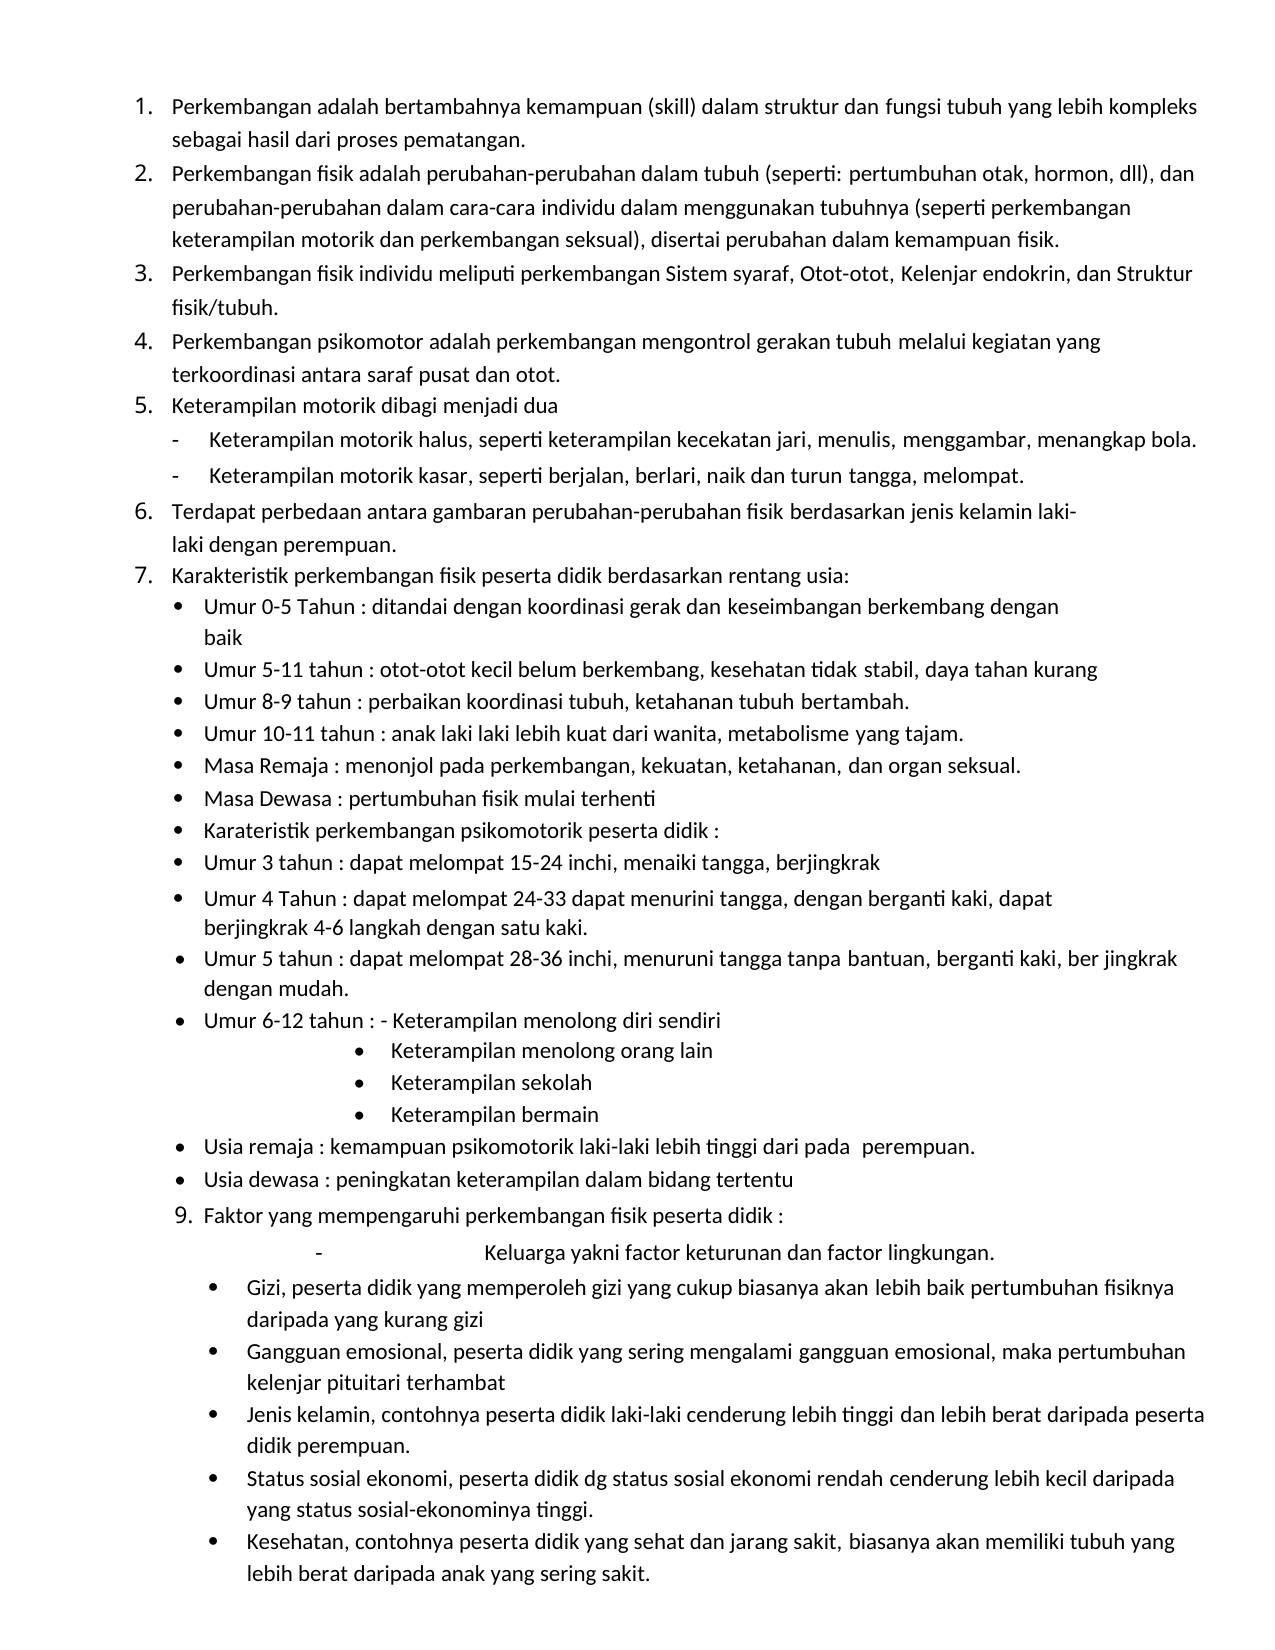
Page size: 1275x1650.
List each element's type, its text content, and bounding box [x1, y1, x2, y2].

list Karateristik perkembangan psikomotorik peserta didik : [174, 816, 1216, 844]
list Terdapat perbedaan antara gambaran perubahan-perubahan fisik berdasarkan jenis kelamin laki-laki dengan perempuan. [134, 495, 1107, 558]
list Keterampilan motorik dibagi menjadi dua [134, 392, 1237, 419]
list Keterampilan bermain [353, 1100, 1237, 1128]
list Perkembangan psikomotor adalah perkembangan mengontrol gerakan tubuh melalui kegiatan yang terkoordinasi antara saraf pusat dan otot. [134, 325, 1222, 388]
list Perkembangan fisik individu meliputi perkembangan Sistem syaraf, Otot-otot, Kelenjar endokrin, dan Struktur fisik/tubuh. [134, 257, 1223, 321]
list Perkembangan fisik adalah perubahan-perubahan dalam tubuh (seperti: pertumbuhan otak, hormon, dll), dan perubahan-perubahan dalam cara-cara individu dalam menggunakan tubuhnya (seperti perkembangan keterampilan motorik dan perkembangan seksual), disertai perubahan dalam kemampuan fisik. [134, 157, 1218, 253]
list Umur 5-11 tahun : otot-otot kecil belum berkembang, kesehatan tidak stabil, daya tahan kurang [174, 655, 1217, 683]
list Kesehatan, contohnya peserta didik yang sehat dan jarang sakit, biasanya akan memiliki tubuh yang lebih berat daripada anak yang sering sakit. [209, 1527, 1192, 1587]
list Faktor yang mempengaruhi perkembangan fisik peserta didik : [172, 1199, 1218, 1230]
list Keterampilan menolong orang lain [353, 1036, 1237, 1064]
list Umur 3 tahun : dapat melompat 15-24 inchi, menaiki tangga, berjingkrak [174, 848, 1216, 876]
list Gangguan emosional, peserta didik yang sering mengalami gangguan emosional, maka pertumbuhan kelenjar pituitari terhambat [209, 1337, 1214, 1396]
list Keterampilan sekolah [353, 1068, 1237, 1096]
list Umur 0-5 Tahun : ditandai dengan koordinasi gerak dan keseimbangan berkembang dengan baik [174, 592, 1083, 651]
list Masa Dewasa : pertumbuhan fisik mulai terhenti [174, 784, 1216, 812]
list Usia remaja : kemampuan psikomotorik laki-laki lebih tinggi dari pada perempuan. [174, 1132, 1218, 1160]
list Umur 8-9 tahun : perbaikan koordinasi tubuh, ketahanan tubuh bertambah. [174, 687, 1151, 715]
list Masa Remaja : menonjol pada perkembangan, kekuatan, ketahanan, dan organ seksual. [174, 751, 1216, 779]
list Keterampilan motorik kasar, seperti berjalan, berlari, naik dan turun tangga, melompat. [172, 459, 1160, 490]
list Status sosial ekonomi, peserta didik dg status sosial ekonomi rendah cenderung lebih kecil daripada yang status sosial-ekonominya tinggi. [209, 1464, 1215, 1523]
list Karakteristik perkembangan fisik peserta didik berdasarkan rentang usia: [134, 562, 1237, 588]
list Umur 4 Tahun : dapat melompat 24-33 dapat menurini tangga, dengan berganti kaki, dapat berjingkrak 4-6 langkah dengan satu kaki. [174, 884, 1129, 941]
list Keluarga yakni factor keturunan dan factor lingkungan. [241, 1236, 1070, 1267]
list Umur 6-12 tahun : - Keterampilan menolong diri sendiri [174, 1006, 1237, 1034]
list Keterampilan motorik halus, seperti keterampilan kecekatan jari, menulis, menggambar, menangkap bola. [172, 423, 1220, 454]
list Gizi, peserta didik yang memperoleh gizi yang cukup biasanya akan lebih baik pertumbuhan fisiknya daripada yang kurang gizi [209, 1273, 1205, 1333]
list Umur 5 tahun : dapat melompat 28-36 inchi, menuruni tangga tanpa bantuan, berganti kaki, ber jingkrak dengan mudah. [174, 944, 1204, 1002]
list Perkembangan adalah bertambahnya kemampuan (skill) dalam struktur dan fungsi tubuh yang lebih kompleks sebagai hasil dari proses pematangan. [134, 90, 1211, 153]
list Usia dewasa : peningkatan keterampilan dalam bidang tertentu [174, 1165, 1218, 1193]
list Umur 10-11 tahun : anak laki laki lebih kuat dari wanita, metabolisme yang tajam. [174, 719, 1214, 747]
list Jenis kelamin, contohnya peserta didik laki-laki cenderung lebih tinggi dan lebih berat daripada peserta didik perempuan. [209, 1400, 1221, 1460]
